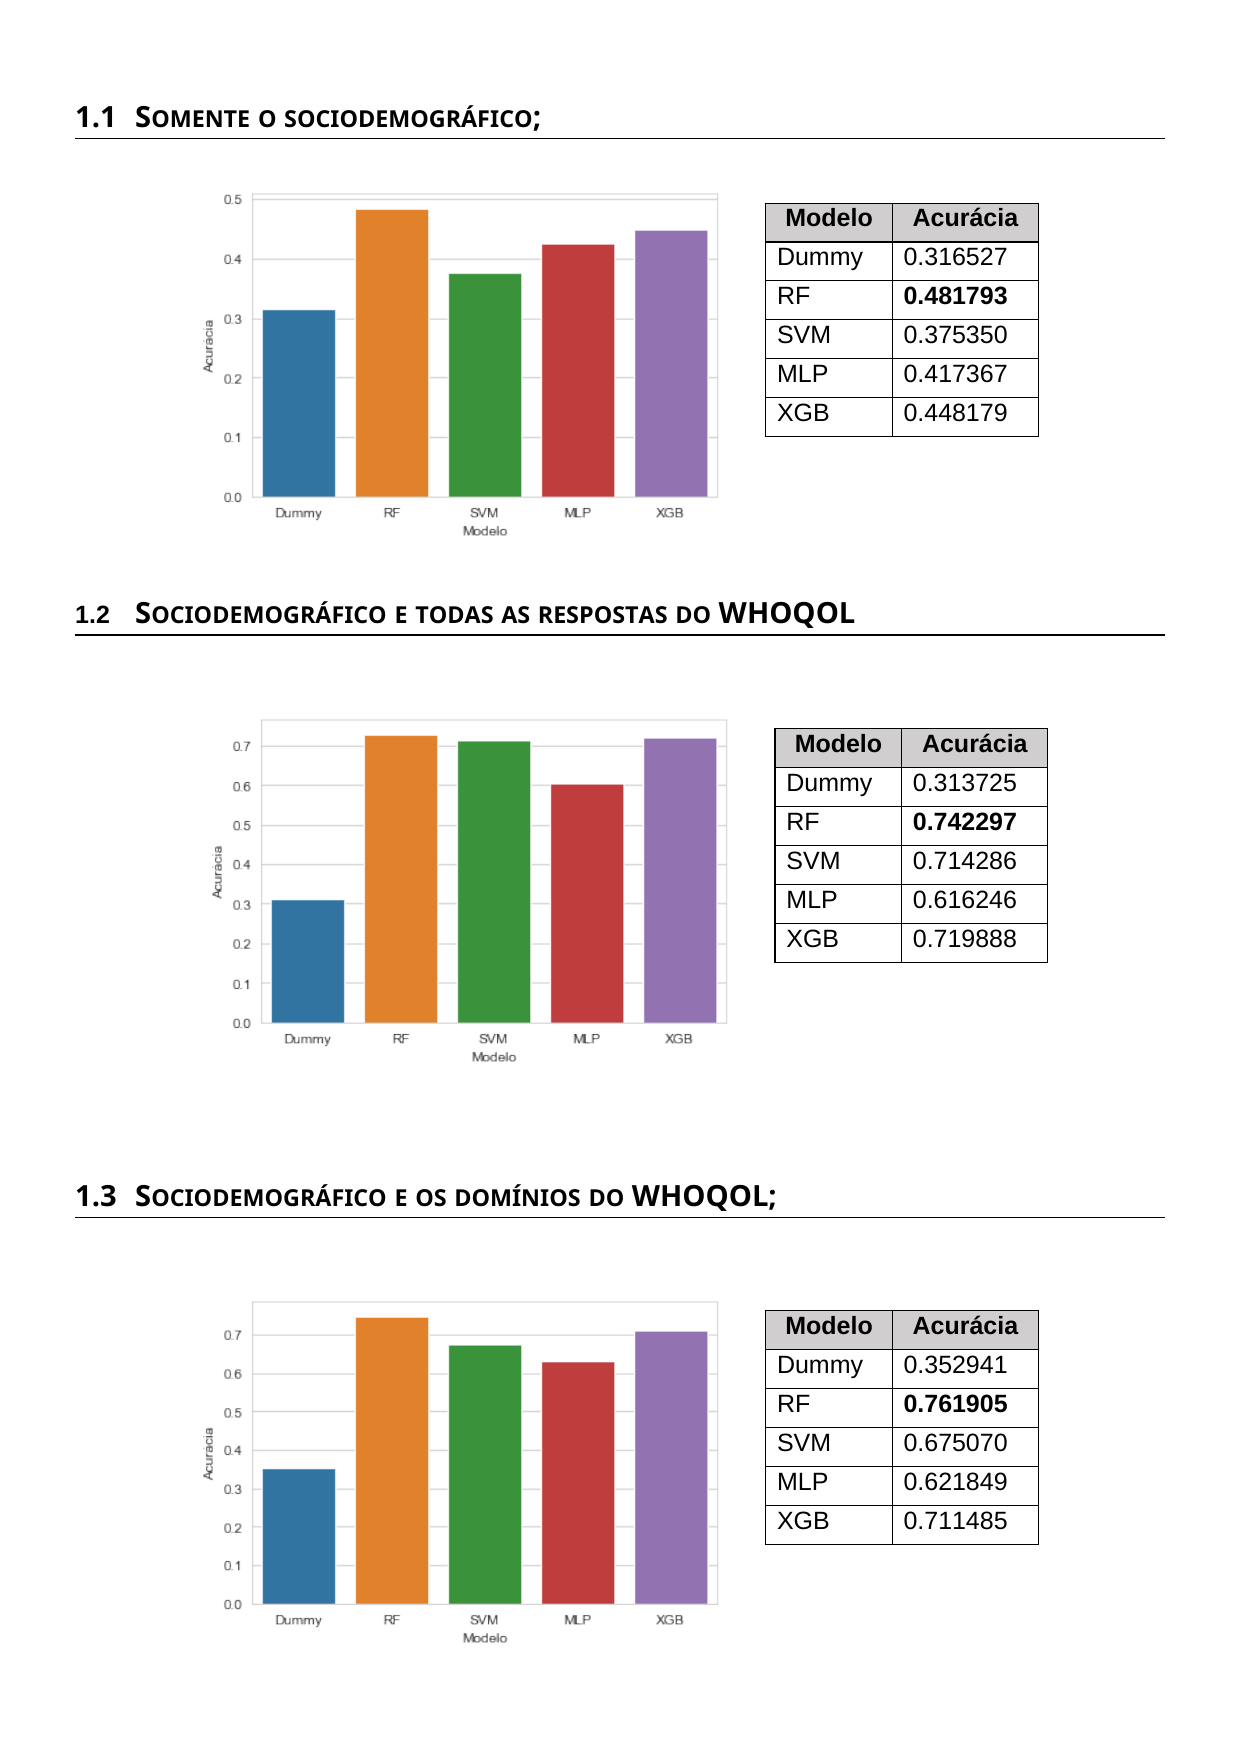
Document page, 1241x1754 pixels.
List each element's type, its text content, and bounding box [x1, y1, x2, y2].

picture [195, 185, 727, 547]
picture [195, 1293, 727, 1654]
subtitle Sociodemográfico e os domínios do WHOQOL; [75, 1175, 1165, 1217]
subtitle Somente o sociodemográfico; [75, 97, 1165, 138]
subtitle Sociodemográfico e todas as respostas do WHOQOL [75, 593, 1165, 634]
picture [204, 711, 736, 1073]
